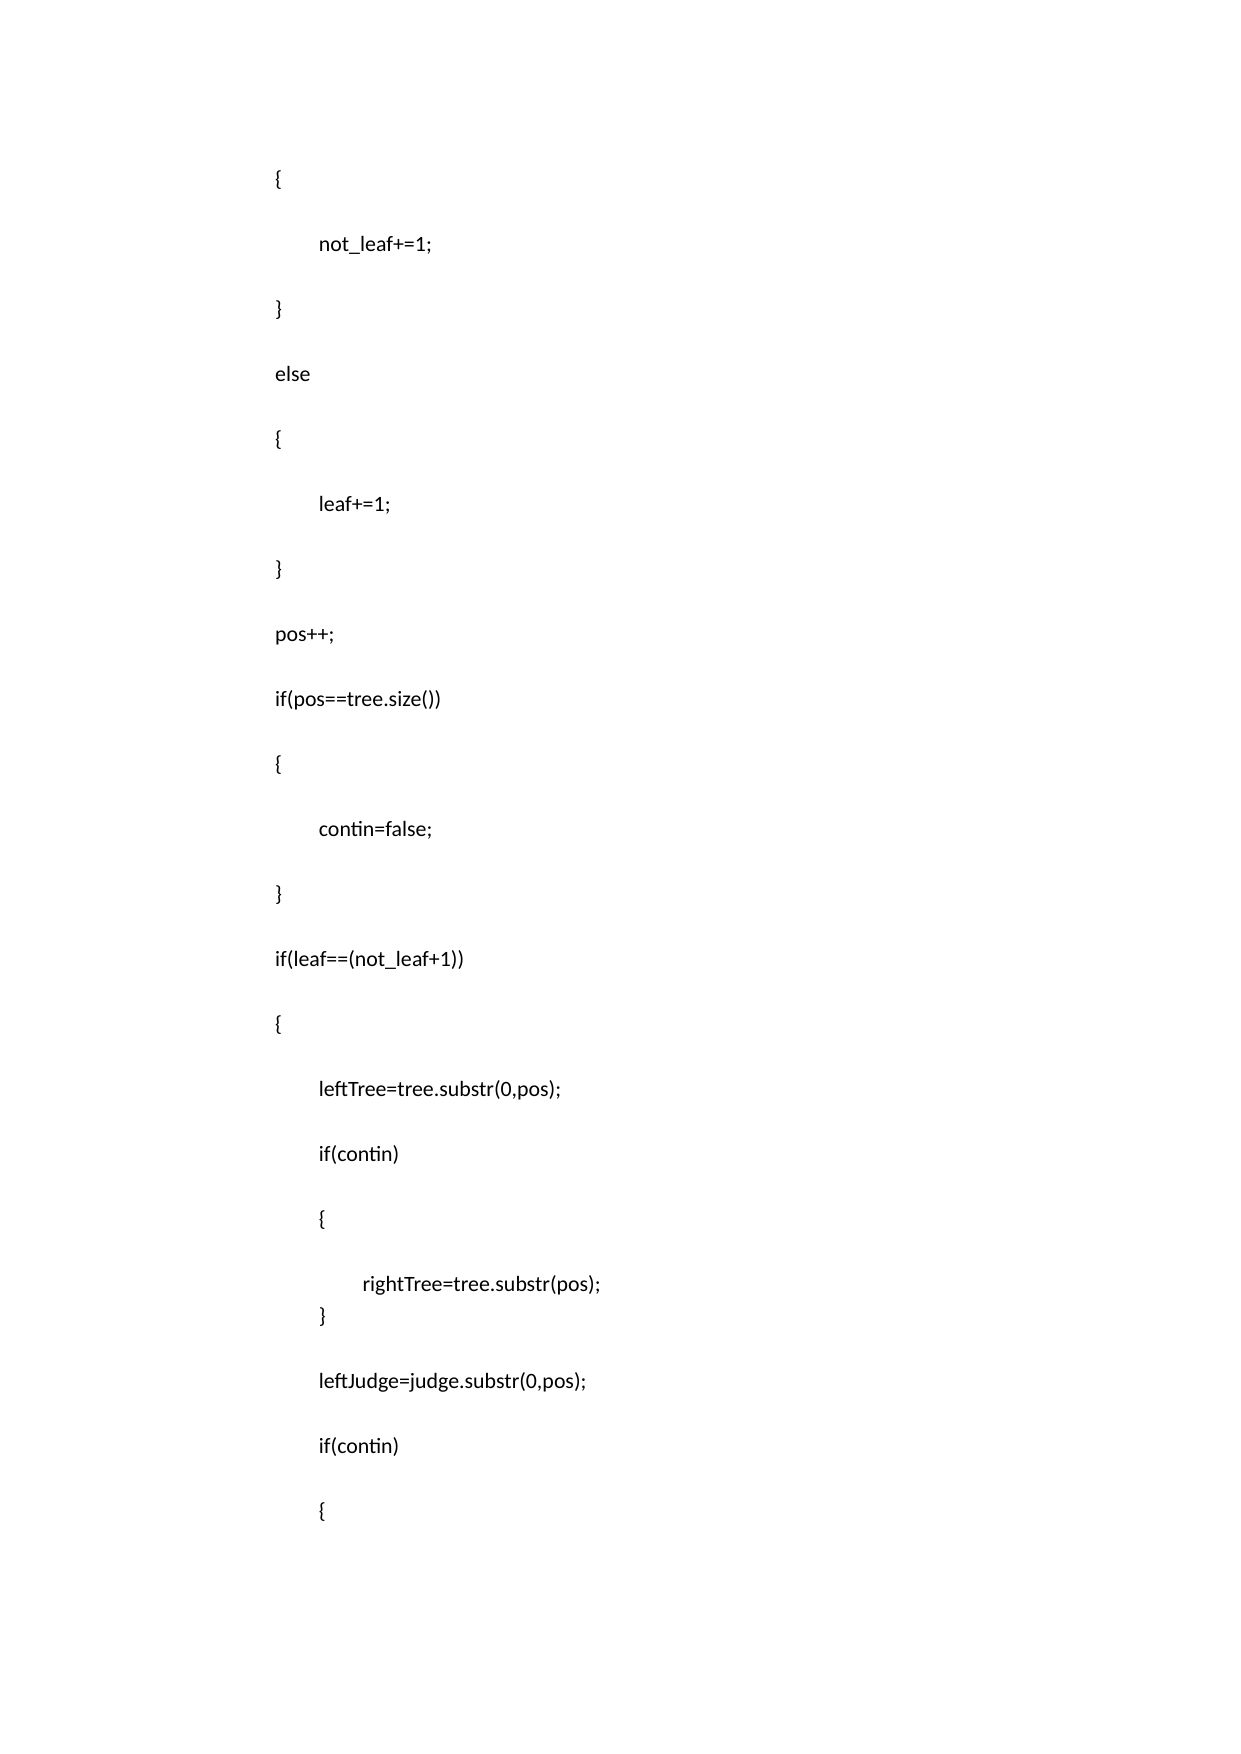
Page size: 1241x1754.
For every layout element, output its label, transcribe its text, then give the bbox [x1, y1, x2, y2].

text } [187, 552, 1053, 617]
text } [187, 292, 1053, 357]
text leaf+=1; [187, 487, 1053, 552]
text rightTree=tree.substr(pos); [187, 1267, 1053, 1299]
text { [187, 1007, 1053, 1072]
text { [187, 422, 1053, 487]
text pos++; [187, 617, 1053, 682]
text { [187, 1202, 1053, 1267]
text { [187, 162, 1053, 227]
text else [187, 357, 1053, 422]
text if(leaf==(not_leaf+1)) [187, 942, 1053, 1007]
text } [187, 1299, 1053, 1364]
text { [187, 1494, 1053, 1559]
text leftJudge=judge.substr(0,pos); [187, 1364, 1053, 1429]
text { [187, 747, 1053, 812]
text contin=false; [187, 812, 1053, 877]
text if(pos==tree.size()) [187, 682, 1053, 747]
text } [187, 877, 1053, 942]
text not_leaf+=1; [187, 227, 1053, 292]
text if(contin) [187, 1429, 1053, 1494]
text if(contin) [187, 1137, 1053, 1202]
text leftTree=tree.substr(0,pos); [187, 1072, 1053, 1137]
